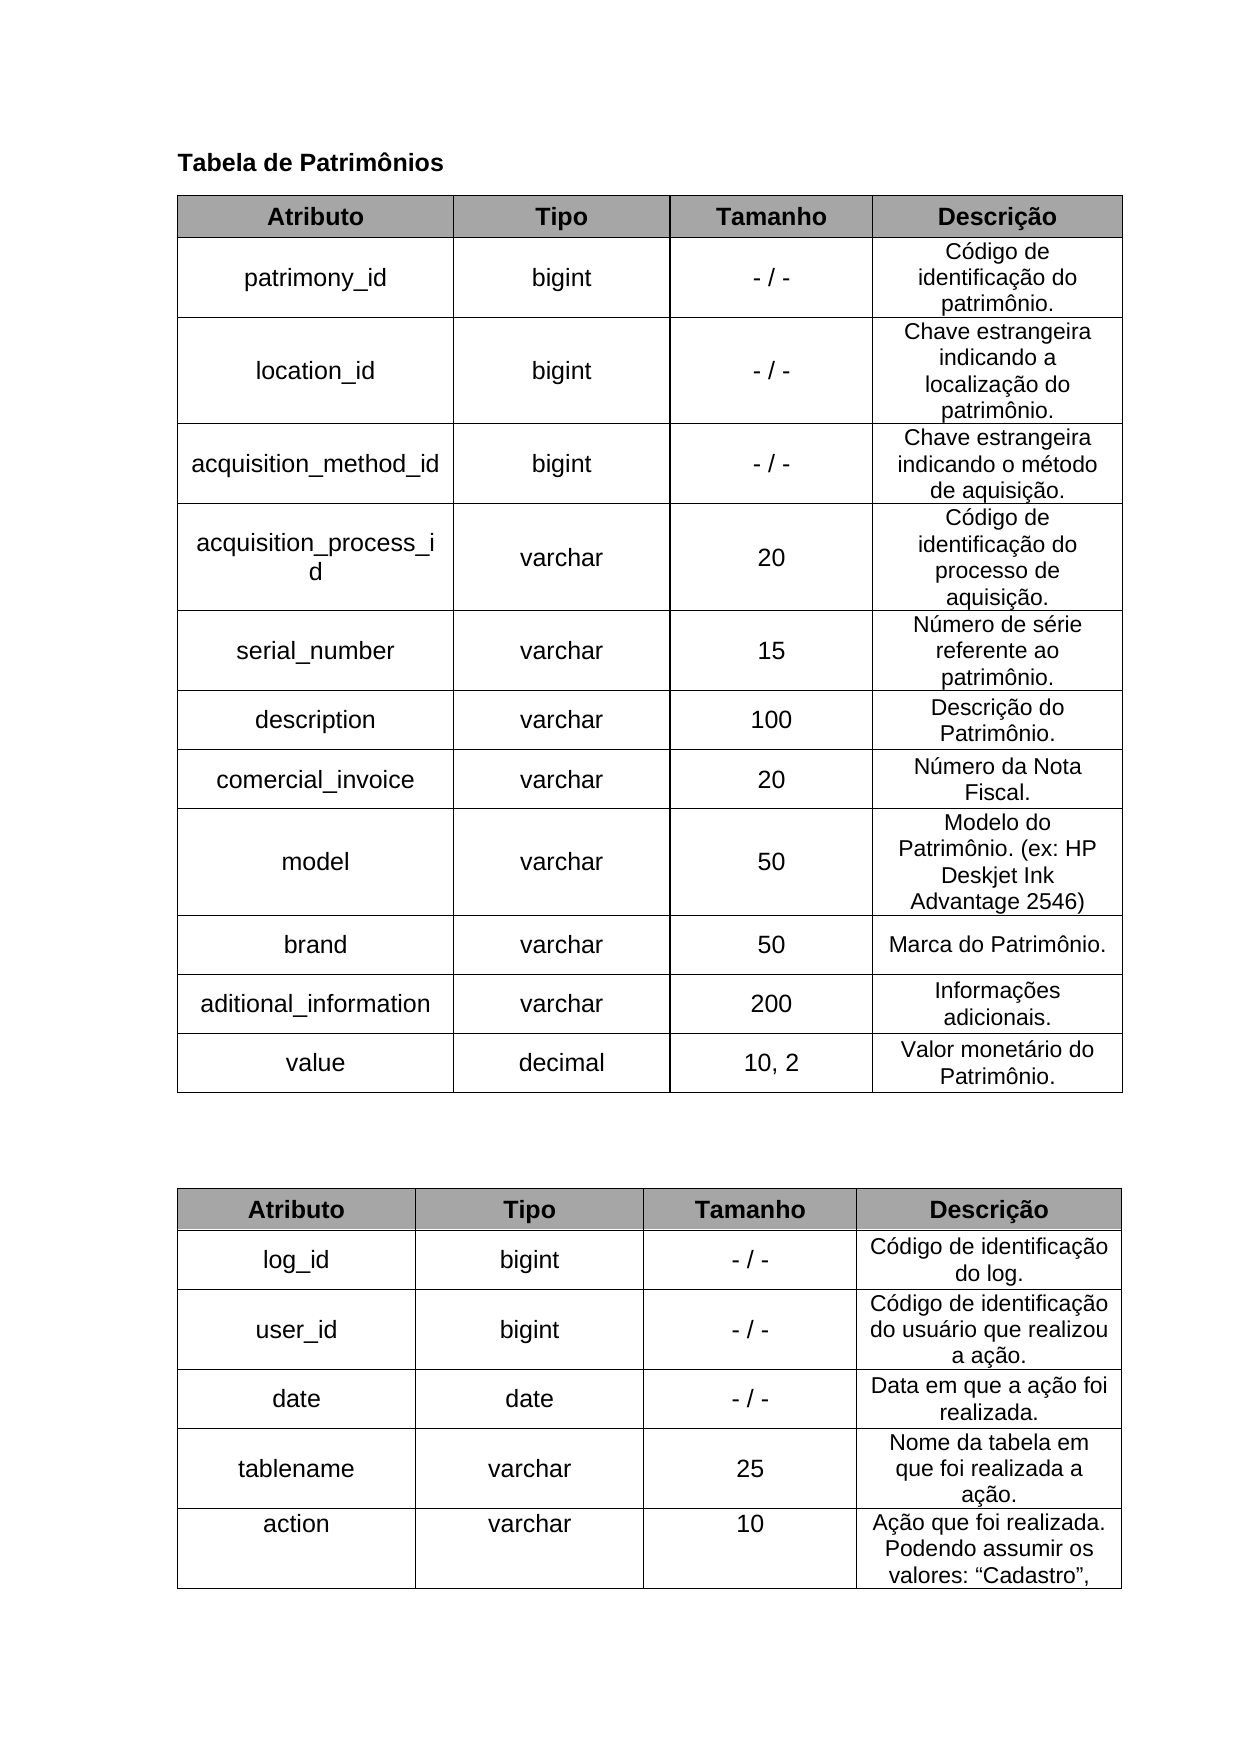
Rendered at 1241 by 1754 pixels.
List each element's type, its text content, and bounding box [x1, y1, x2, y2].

table_cell - / - [644, 1231, 856, 1288]
table_cell - / - [644, 1370, 856, 1428]
table_cell varchar [454, 504, 669, 610]
table_cell Número da Nota Fiscal. [873, 750, 1122, 808]
table_cell Chave estrangeira indicando a localização do patrimônio. [873, 318, 1122, 423]
table_cell aditional_information [178, 975, 453, 1033]
table_header Descrição [857, 1189, 1121, 1229]
table_cell tablename [178, 1429, 415, 1508]
table_cell varchar [454, 611, 669, 690]
table_cell Chave estrangeira indicando o método de aquisição. [873, 424, 1122, 503]
table_cell Código de identificação do usuário que realizou a ação. [857, 1290, 1121, 1369]
table_cell comercial_invoice [178, 750, 453, 808]
table_cell Descrição do Patrimônio. [873, 691, 1122, 749]
table_cell location_id [178, 318, 453, 423]
table_cell 25 [644, 1429, 856, 1508]
table_cell 100 [671, 691, 872, 749]
table_cell acquisition_process_id [178, 504, 453, 610]
table_cell acquisition_method_id [178, 424, 453, 503]
table_cell Informações adicionais. [873, 975, 1122, 1033]
table_cell description [178, 691, 453, 749]
table_cell Código de identificação do patrimônio. [873, 238, 1122, 317]
table_cell patrimony_id [178, 238, 453, 317]
table_cell - / - [671, 238, 872, 317]
table_cell decimal [454, 1034, 669, 1092]
table_cell - / - [671, 424, 872, 503]
table_cell Nome da tabela em que foi realizada a ação. [857, 1429, 1121, 1508]
table_cell - / - [671, 318, 872, 423]
table_cell action [178, 1509, 415, 1588]
table_cell bigint [454, 238, 669, 317]
table_cell 10 [644, 1509, 856, 1588]
table_cell varchar [454, 916, 669, 973]
table_cell brand [178, 916, 453, 973]
table_cell user_id [178, 1290, 415, 1369]
table_header Atributo [178, 196, 453, 237]
table_header Tamanho [671, 196, 872, 237]
table_header Tamanho [644, 1189, 856, 1229]
table_cell 50 [671, 809, 872, 914]
table_cell bigint [454, 424, 669, 503]
table_cell 20 [671, 750, 872, 808]
table_header Atributo [178, 1189, 415, 1229]
table_cell varchar [454, 691, 669, 749]
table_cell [857, 1509, 1121, 1588]
table_cell varchar [454, 809, 669, 914]
table_cell varchar [454, 750, 669, 808]
table_cell date [178, 1370, 415, 1428]
table_cell log_id [178, 1231, 415, 1288]
table_cell 15 [671, 611, 872, 690]
table_cell 50 [671, 916, 872, 973]
table_cell value [178, 1034, 453, 1092]
table_cell Data em que a ação foi realizada. [857, 1370, 1121, 1428]
table_cell serial_number [178, 611, 453, 690]
table_cell bigint [454, 318, 669, 423]
table_cell Código de identificação do processo de aquisição. [873, 504, 1122, 610]
table_cell model [178, 809, 453, 914]
table_header Descrição [873, 196, 1122, 237]
table_header Tipo [416, 1189, 643, 1229]
table_cell Valor monetário do Patrimônio. [873, 1034, 1122, 1092]
table_cell Modelo do Patrimônio. (ex: HP Deskjet Ink Advantage 2546) [873, 809, 1122, 914]
table_cell varchar [416, 1509, 643, 1588]
text Tabela de Patrimônios [177, 148, 1063, 176]
table_cell bigint [416, 1290, 643, 1369]
table_cell varchar [416, 1429, 643, 1508]
table_cell 20 [671, 504, 872, 610]
table_cell bigint [416, 1231, 643, 1288]
table_cell Código de identificação do log. [857, 1231, 1121, 1288]
table_cell 200 [671, 975, 872, 1033]
table_cell varchar [454, 975, 669, 1033]
table_cell 10, 2 [671, 1034, 872, 1092]
table_cell - / - [644, 1290, 856, 1369]
table_header Tipo [454, 196, 669, 237]
table_cell Número de série referente ao patrimônio. [873, 611, 1122, 690]
table_cell Marca do Patrimônio. [873, 916, 1122, 973]
table_cell date [416, 1370, 643, 1428]
